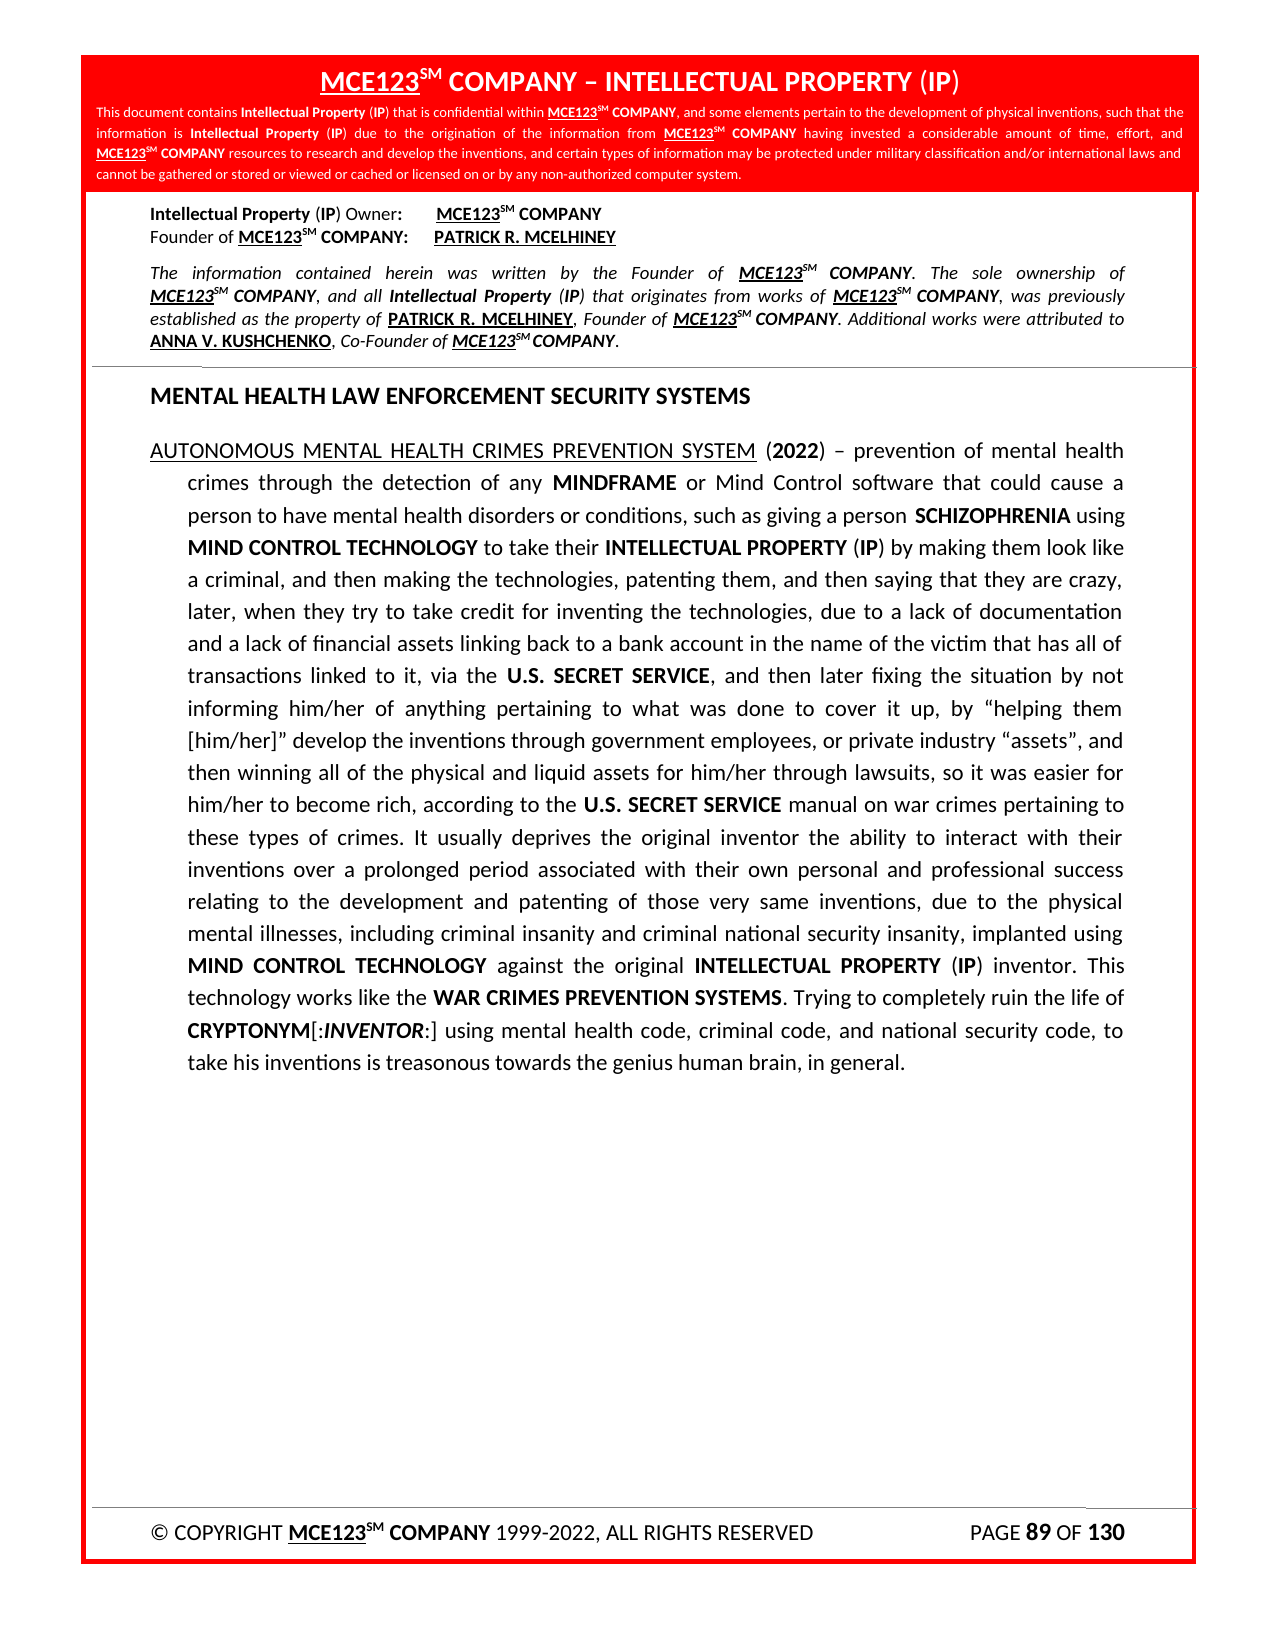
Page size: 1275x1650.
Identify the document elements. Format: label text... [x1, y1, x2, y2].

text MENTAL HEALTH LAW ENFORCEMENT SECURITY SYSTEMS [150, 381, 1125, 411]
text AUTONOMOUS MENTAL HEALTH CRIMES PREVENTION SYSTEM (2022) – prevention of mental health crimes through the detection of any MINDFRAME or Mind Control software that could cause a person to have mental health disorders or conditions, such as giving a person SCHIZOPHRENIA using MIND CONTROL TECHNOLOGY to take their INTELLECTUAL PROPERTY (IP) by making them look like a criminal, and then making the technologies, patenting them, and then saying that they are crazy, later, when they try to take credit for inventing the technologies, due to a lack of documentation and a lack of financial assets linking back to a bank account in the name of the victim that has all of transactions linked to it, via the U.S. SECRET SERVICE, and then later fixing the situation by not informing him/her of anything pertaining to what was done to cover it up, by “helping them [him/her]” develop the inventions through government employees, or private industry “assets”, and then winning all of the physical and liquid assets for him/her through lawsuits, so it was easier for him/her to become rich, according to the U.S. SECRET SERVICE manual on war crimes pertaining to these types of crimes. It usually deprives the original inventor the ability to interact with their inventions over a prolonged period associated with their own personal and professional success relating to the development and patenting of those very same inventions, due to the physical mental illnesses, including criminal insanity and criminal national security insanity, implanted using MIND CONTROL TECHNOLOGY against the original INTELLECTUAL PROPERTY (IP) inventor. This technology works like the WAR CRIMES PREVENTION SYSTEMS. Trying to completely ruin the life of CRYPTONYM[:INVENTOR:] using mental health code, criminal code, and national security code, to take his inventions is treasonous towards the genius human brain, in general. [150, 436, 1125, 1076]
